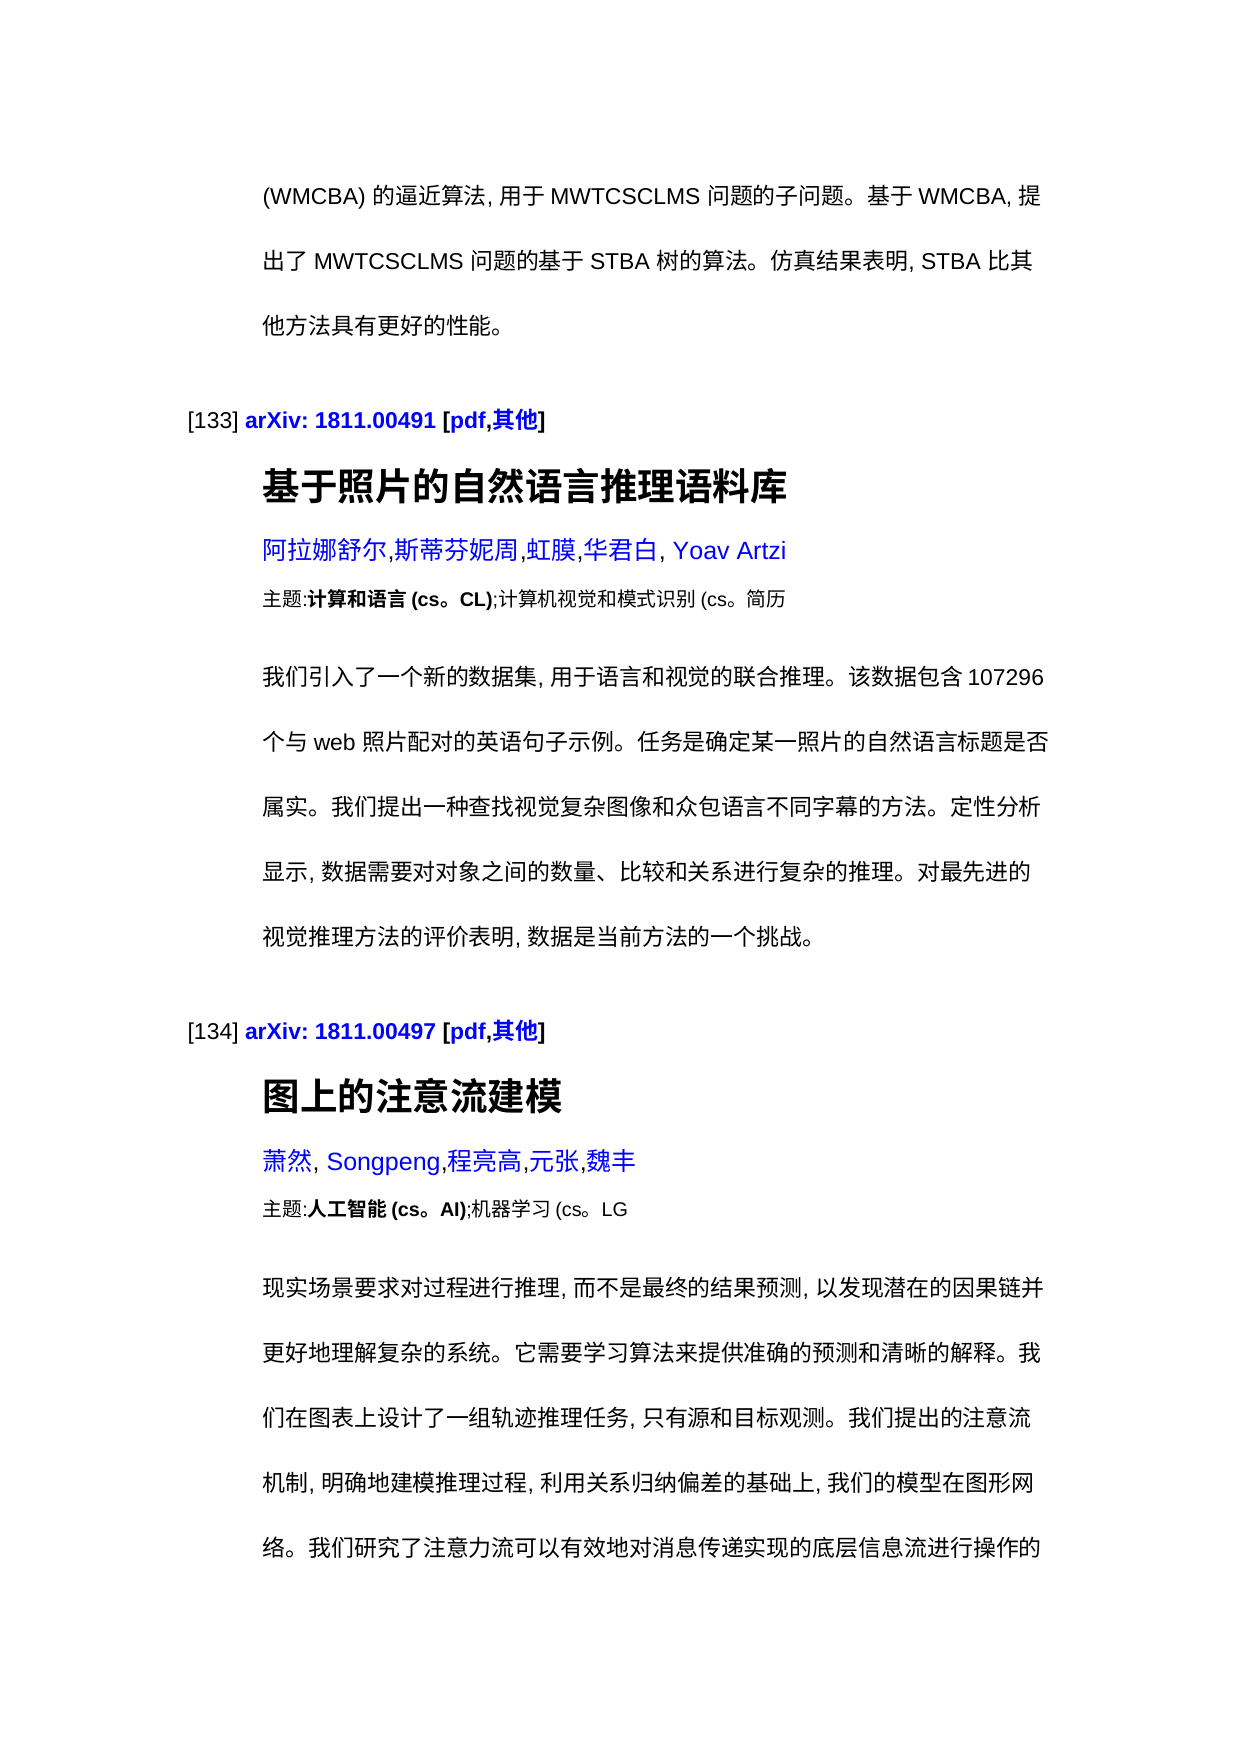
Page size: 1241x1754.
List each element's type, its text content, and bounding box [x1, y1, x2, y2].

text 主题:计算和语言 (cs。CL);计算机视觉和模式识别 (cs。简历 [262, 581, 1053, 614]
text 阿拉娜舒尔,斯蒂芬妮周,虹膜,华君白, Yoav Artzi [262, 516, 1053, 581]
text 萧然, Songpeng,程亮高,元张,魏丰 [262, 1127, 1053, 1192]
text 基于照片的自然语言推理语料库 [262, 451, 1053, 516]
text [262, 162, 1053, 357]
text 主题:人工智能 (cs。AI);机器学习 (cs。LG [262, 1192, 1053, 1224]
text 我们引入了一个新的数据集, 用于语言和视觉的联合推理。该数据包含107296个与 web 照片配对的英语句子示例。任务是确定某一照片的自然语言标题是否属实。我们提出一种查找视觉复杂图像和众包语言不同字幕的方法。定性分析显示, 数据需要对对象之间的数量、比较和关系进行复杂的推理。对最先进的视觉推理方法的评价表明, 数据是当前方法的一个挑战。 [262, 643, 1053, 968]
text [133] arXiv: 1811.00491 [pdf,其他] [187, 386, 1053, 451]
text [134] arXiv: 1811.00497 [pdf,其他] [187, 997, 1053, 1062]
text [262, 1254, 1053, 1579]
text 图上的注意流建模 [262, 1062, 1053, 1127]
